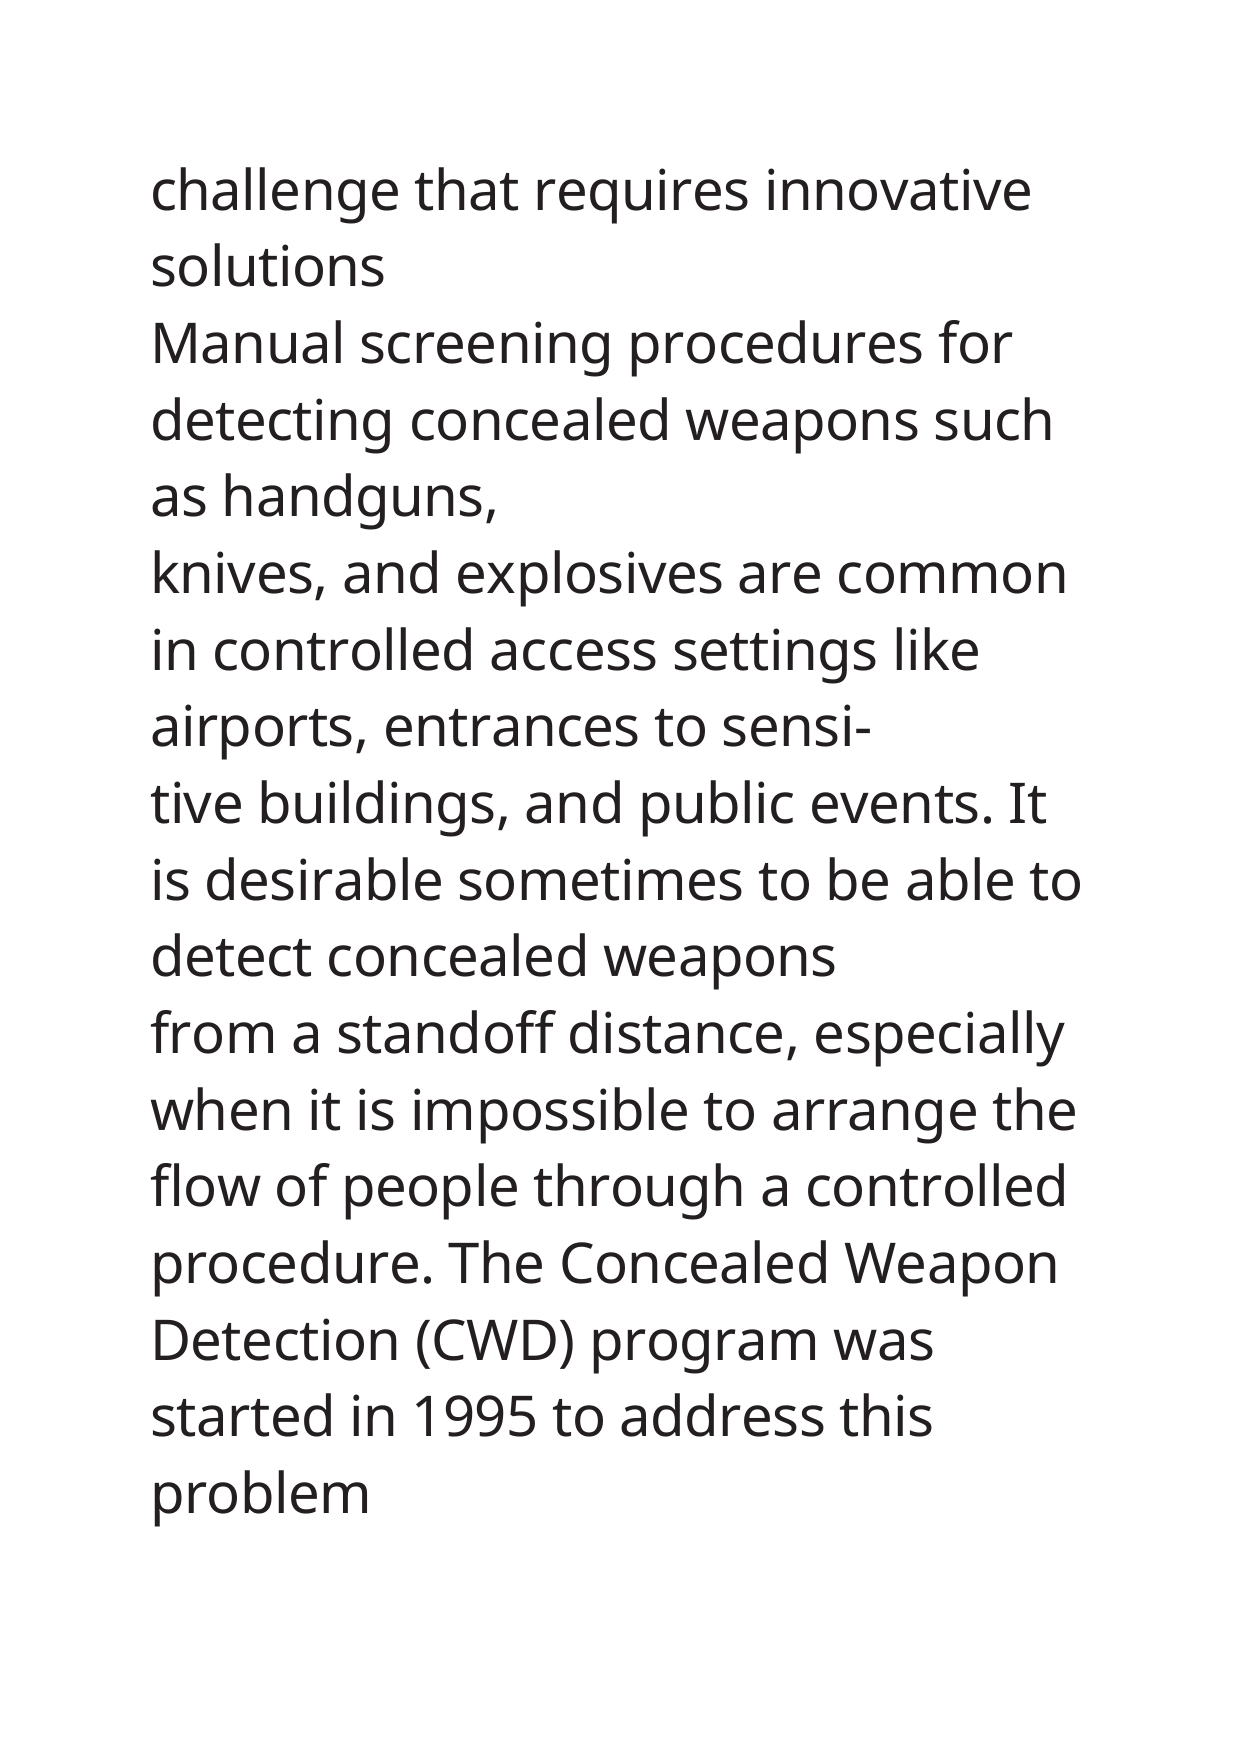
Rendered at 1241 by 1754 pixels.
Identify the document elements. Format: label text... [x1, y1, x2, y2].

text procedure. The Concealed Weapon Detection (CWD) program was started in 1995 to address this problem [150, 1223, 1090, 1530]
text Manual screening procedures for detecting concealed weapons such as handguns, [150, 303, 1090, 533]
text tive buildings, and public events. It is desirable sometimes to be able to detect concealed weapons [150, 763, 1090, 993]
text from a standoff distance, especially when it is impossible to arrange the flow of people through a controlled [150, 993, 1090, 1223]
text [150, 150, 1090, 303]
text knives, and explosives are common in controlled access settings like airports, entrances to sensi- [150, 533, 1090, 763]
